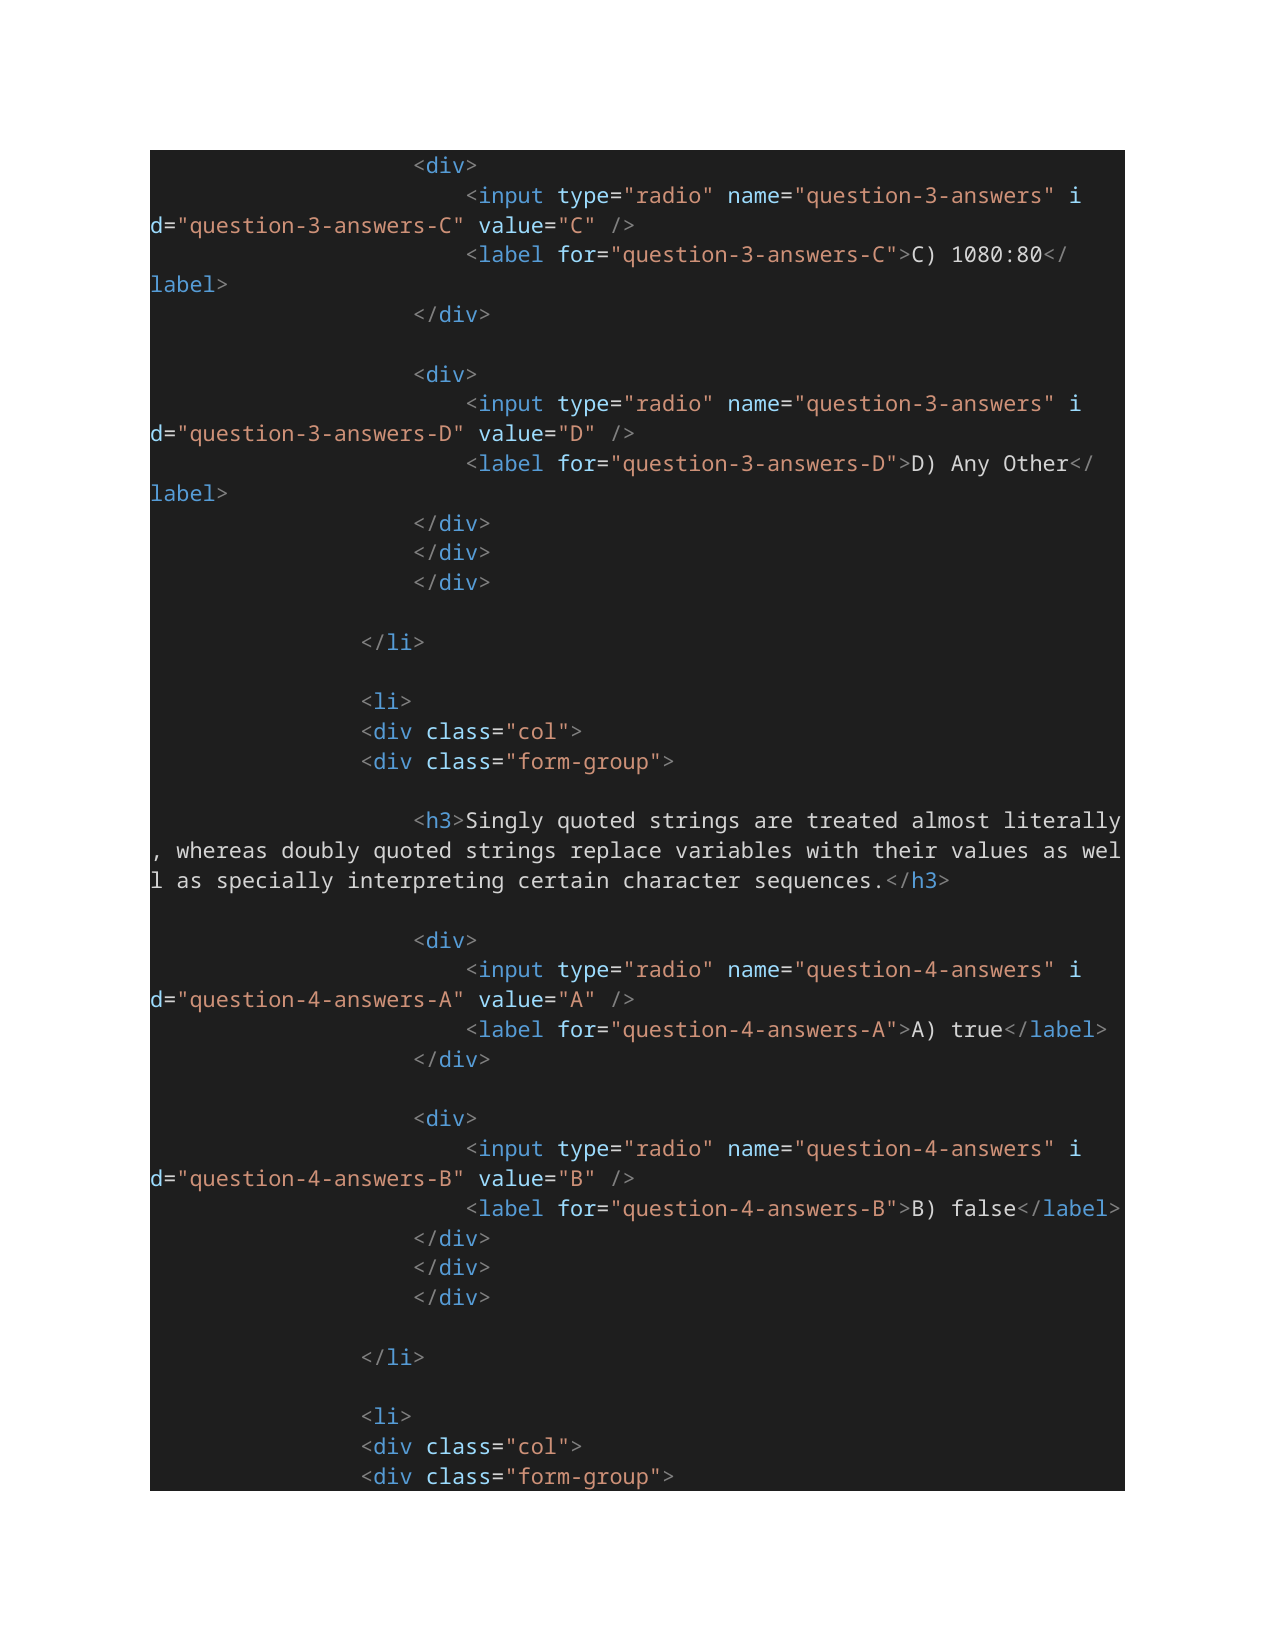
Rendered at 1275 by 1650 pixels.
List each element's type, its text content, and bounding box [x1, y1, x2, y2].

text <input type="radio" name="question-4-answers" id="question-4-answers-B" value="B" /> [150, 1133, 1125, 1193]
text <div class="col"> [150, 1431, 1125, 1461]
text <h3>Singly quoted strings are treated almost literally, whereas doubly quoted strings replace variables with their values as well as specially interpreting certain character sequences.</h3> [150, 805, 1125, 895]
text <input type="radio" name="question-3-answers" id="question-3-answers-C" value="C" /> [150, 180, 1125, 239]
text <div> [150, 924, 1125, 954]
text </div> [150, 507, 1125, 537]
text <li> [150, 686, 1125, 716]
text <li> [150, 1401, 1125, 1431]
text <div class="col"> [150, 716, 1125, 746]
text </div> [150, 1222, 1125, 1252]
text <label for="question-4-answers-A">A) true</label> [150, 1014, 1125, 1044]
text </li> [150, 627, 1125, 656]
text <div> [150, 150, 1125, 180]
text <div> [150, 358, 1125, 388]
text </div> [150, 567, 1125, 597]
text <label for="question-3-answers-D">D) Any Other</label> [150, 448, 1125, 507]
text <label for="question-4-answers-B">B) false</label> [150, 1193, 1125, 1222]
text <div> [150, 1103, 1125, 1133]
text <input type="radio" name="question-4-answers" id="question-4-answers-A" value="A" /> [150, 954, 1125, 1014]
text </div> [150, 1252, 1125, 1282]
text </div> [150, 1282, 1125, 1312]
text </li> [150, 1342, 1125, 1371]
text </div> [150, 1044, 1125, 1073]
text </div> [150, 537, 1125, 567]
text </div> [150, 299, 1125, 329]
text <div class="form-group"> [150, 746, 1125, 776]
text <div class="form-group"> [150, 1461, 1125, 1491]
text <input type="radio" name="question-3-answers" id="question-3-answers-D" value="D" /> [150, 388, 1125, 448]
text <label for="question-3-answers-C">C) 1080:80</label> [150, 239, 1125, 299]
